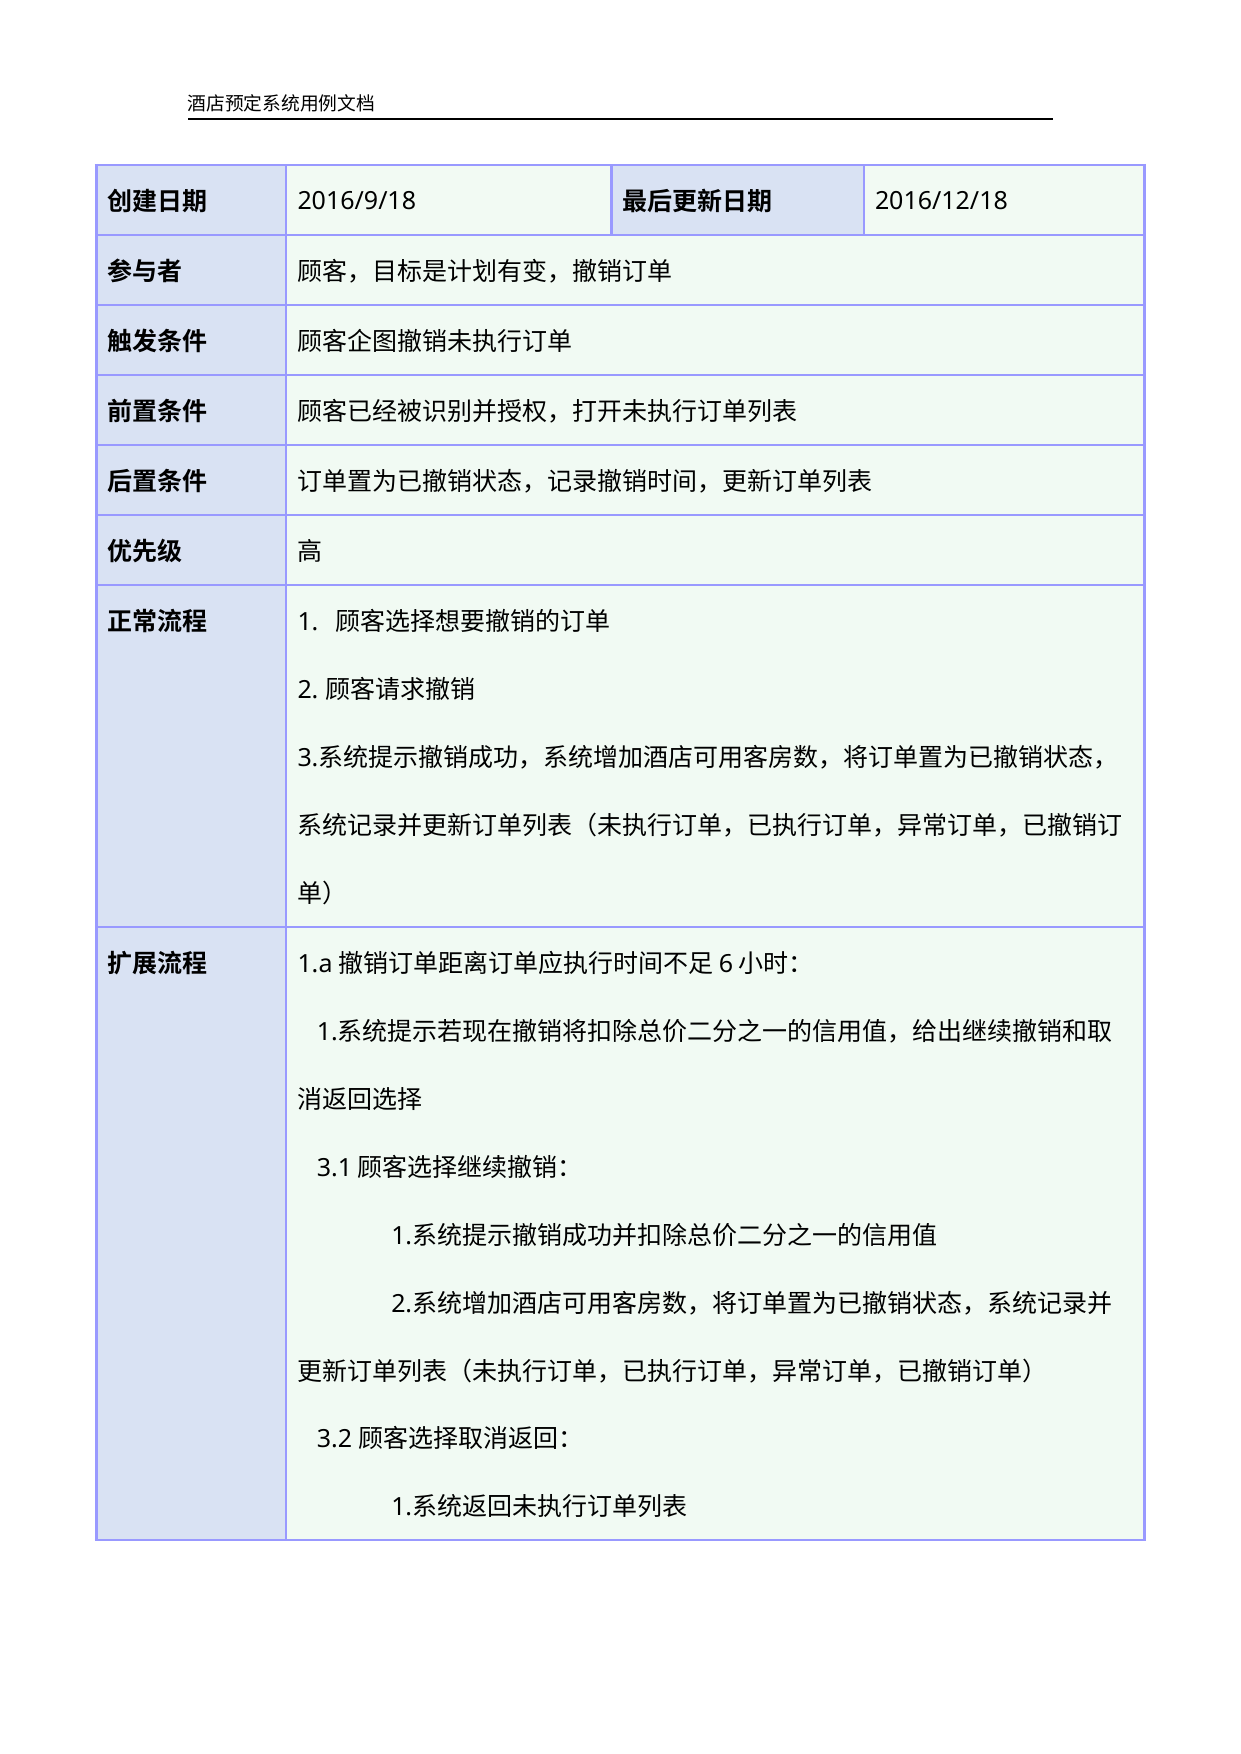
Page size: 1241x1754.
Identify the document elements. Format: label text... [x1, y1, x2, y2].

table_cell 参与者 [98, 236, 285, 304]
table_cell 顾客企图撤销未执行订单 [287, 306, 1143, 374]
table_cell 顾客已经被识别并授权，打开未执行订单列表 [287, 376, 1143, 444]
table_cell 2016/12/18 [865, 166, 1143, 234]
table_cell 创建日期 [98, 166, 285, 234]
table_cell 最后更新日期 [613, 166, 863, 234]
table_cell 顾客，目标是计划有变，撤销订单 [287, 236, 1143, 304]
table_cell 正常流程 [98, 586, 285, 926]
table_cell 扩展流程 [98, 928, 285, 1539]
table_cell 2016/9/18 [287, 166, 610, 234]
table_cell 触发条件 [98, 306, 285, 374]
table_cell 高 [287, 516, 1143, 584]
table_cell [287, 928, 1143, 1539]
table_cell 顾客选择想要撤销的订单 2. 顾客请求撤销 3.系统提示撤销成功，系统增加酒店可用客房数，将订单置为已撤销状态，系统记录并更新订单列表（未执行订单，已执行订单，异常订单，已撤销订单） [287, 586, 1143, 926]
table_cell 前置条件 [98, 376, 285, 444]
table_cell 后置条件 [98, 446, 285, 514]
table_cell 订单置为已撤销状态，记录撤销时间，更新订单列表 [287, 446, 1143, 514]
table_cell 优先级 [98, 516, 285, 584]
